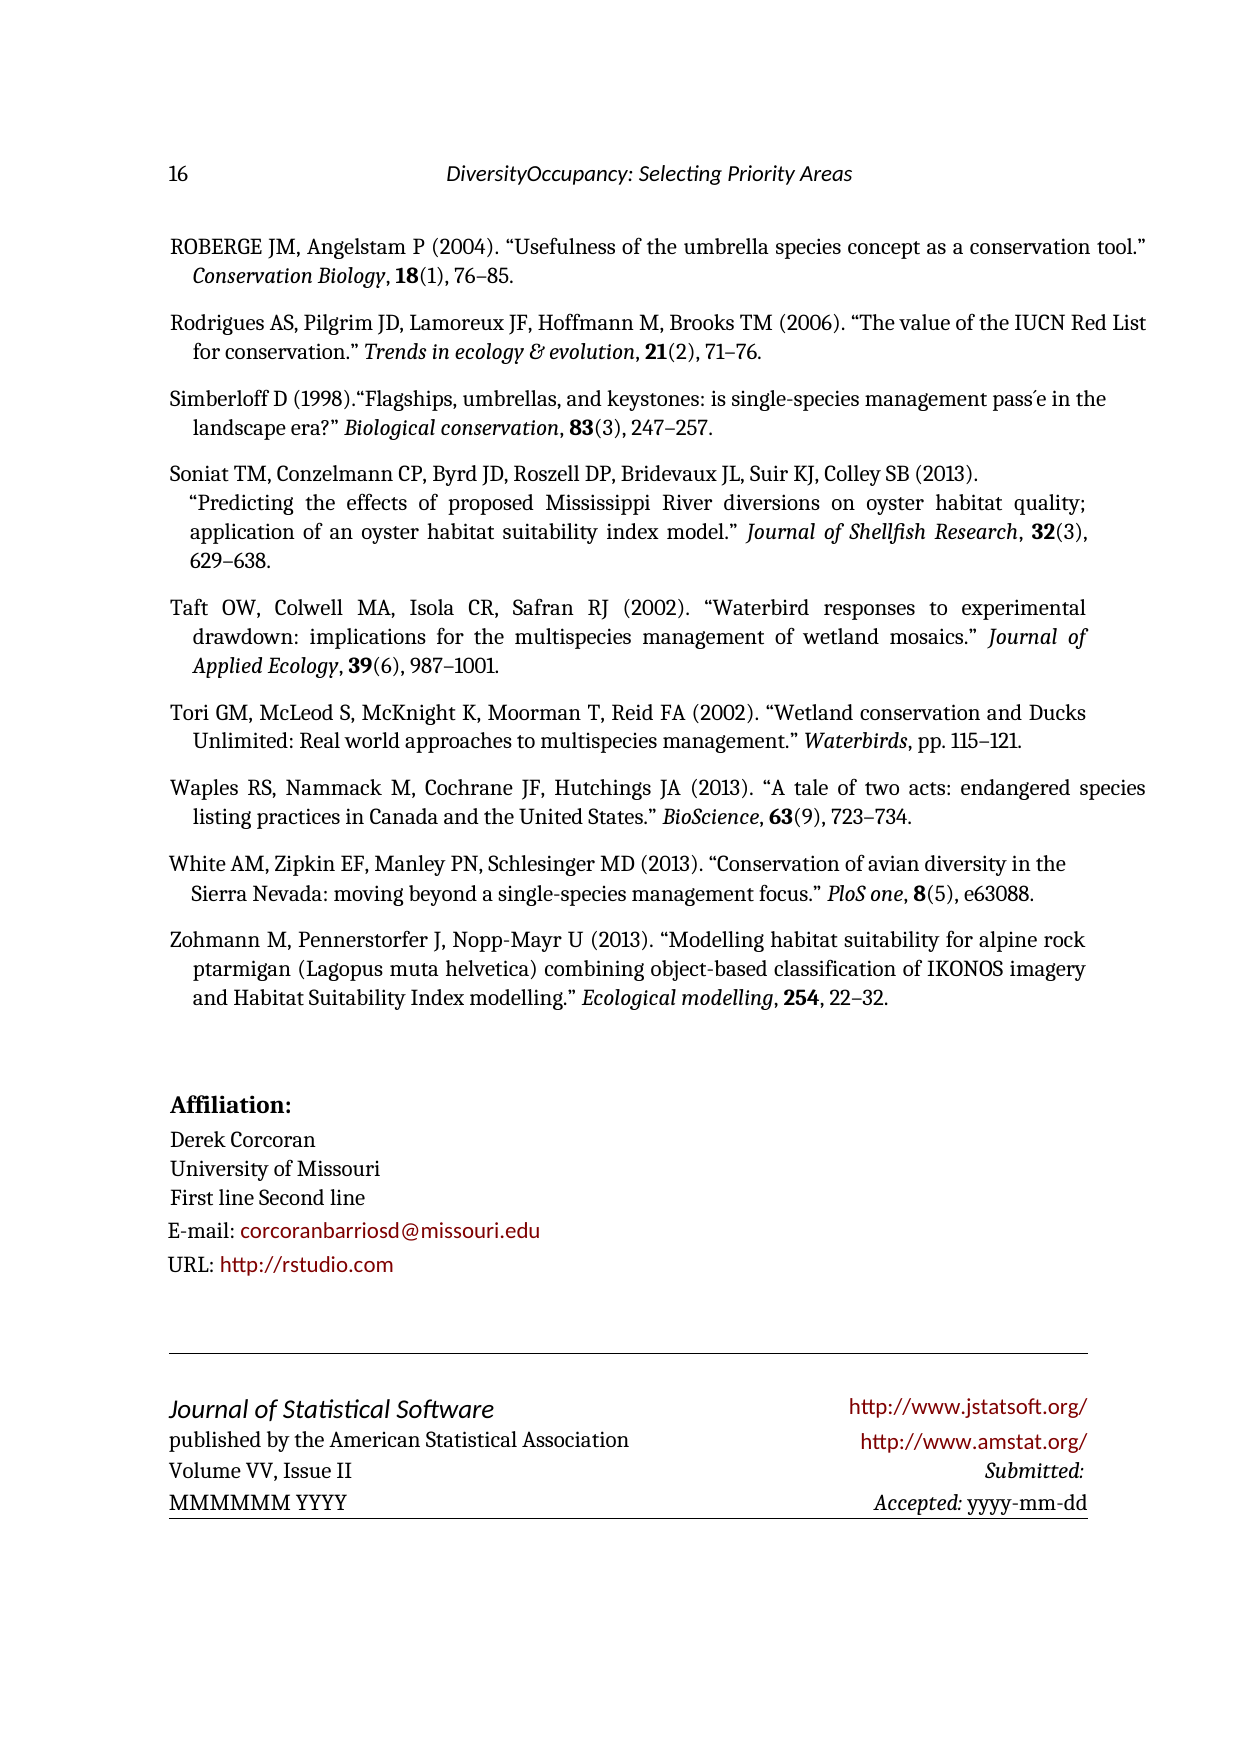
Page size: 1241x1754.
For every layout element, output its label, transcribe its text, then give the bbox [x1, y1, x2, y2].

table_cell MMMMMM YYYY [169, 1490, 701, 1518]
text White AM, Zipkin EF, Manley PN, Schlesinger MD (2013). “Conservation of avian diversity in the Sierra Nevada: moving beyond a single-species management focus.” PloS one, 8(5), e63088. [169, 851, 1106, 907]
text Zohmann M, Pennerstorfer J, Nopp-Mayr U (2013). “Modelling habitat suitability for alpine rock ptarmigan (Lagopus muta helvetica) combining object-based classification of IKONOS imagery and Habitat Suitability Index modelling.” Ecological modelling, 254, 22–32. [170, 927, 1088, 1011]
text Tori GM, McLeod S, McKnight K, Moorman T, Reid FA (2002). “Wetland conservation and Ducks Unlimited: Real world approaches to multispecies management.” Waterbirds, pp. 115–121. [170, 699, 1088, 755]
text Affiliation: [170, 1091, 1110, 1119]
text Waples RS, Nammack M, Cochrane JF, Hutchings JA (2013). “A tale of two acts: endangered species listing practices in Canada and the United States.” BioScience, 63(9), 723–734. [170, 775, 1148, 830]
text “Predicting the effects of proposed Mississippi River diversions on oyster habitat quality; application of an oyster habitat suitability index model.” Journal of Shellfish Research, 32(3), 629–638. [189, 490, 1088, 574]
table_cell published by the American Statistical Association [169, 1427, 701, 1458]
text University of Missouri [170, 1155, 1148, 1182]
text Derek Corcoran [170, 1126, 1148, 1153]
text Soniat TM, Conzelmann CP, Byrd JD, Roszell DP, Bridevaux JL, Suir KJ, Colley SB (2013). [170, 461, 1148, 487]
table_header Journal of Statistical Software [169, 1392, 701, 1427]
table_cell Accepted: yyyy-mm-dd [701, 1490, 1087, 1518]
text Rodrigues AS, Pilgrim JD, Lamoreux JF, Hoffmann M, Brooks TM (2006). “The value of the IUCN Red List for conservation.” Trends in ecology & evolution, 21(2), 71–76. [170, 309, 1148, 365]
table_cell Volume VV, Issue II [169, 1458, 701, 1490]
text E-mail: corcoranbarriosd@missouri.edu [167, 1216, 1240, 1244]
text URL: http://rstudio.com [167, 1250, 1240, 1278]
table_header http://www.jstatsoft.org/ [701, 1392, 1087, 1427]
text Simberloff D (1998).“Flagships, umbrellas, and keystones: is single-species management pass´e in the landscape era?” Biological conservation, 83(3), 247–257. [170, 385, 1107, 441]
table_cell http://www.amstat.org/ [701, 1427, 1087, 1458]
text Taft OW, Colwell MA, Isola CR, Safran RJ (2002). “Waterbird responses to experimental drawdown: implications for the multispecies management of wetland mosaics.” Journal of Applied Ecology, 39(6), 987–1001. [170, 595, 1088, 679]
table_cell Submitted: [701, 1458, 1087, 1490]
text First line Second line [170, 1184, 1148, 1211]
text ROBERGE JM, Angelstam P (2004). “Usefulness of the umbrella species concept as a conservation tool.” Conservation Biology, 18(1), 76–85. [170, 234, 1148, 289]
